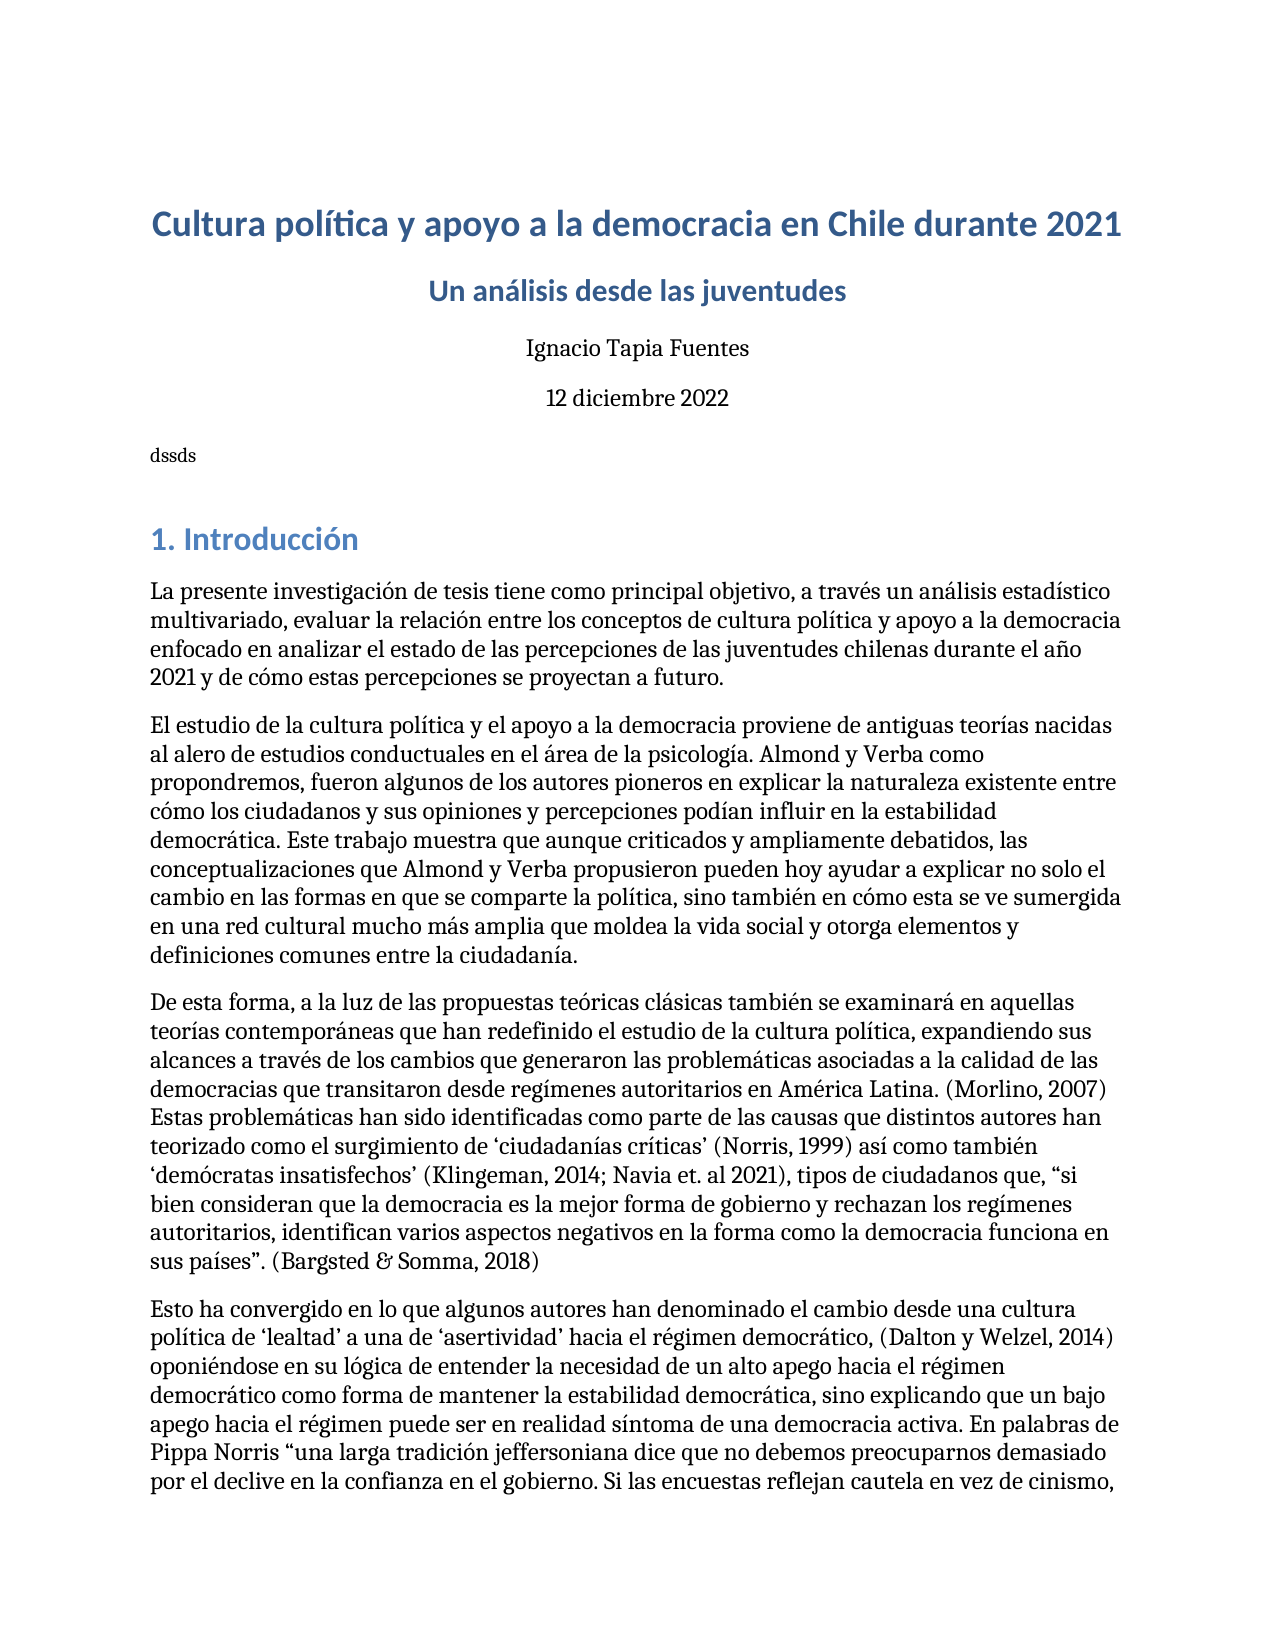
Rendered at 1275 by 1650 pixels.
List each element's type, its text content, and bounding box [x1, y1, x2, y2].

text dssds [150, 443, 1125, 467]
text De esta forma, a la luz de las propuestas teóricas clásicas también se examinará en aquellas teorías contemporáneas que han redefinido el estudio de la cultura política, expandiendo sus alcances a través de los cambios que generaron las problemáticas asociadas a la calidad de las democracias que transitaron desde regímenes autoritarios en América Latina. (Morlino, 2007) Estas problemáticas han sido identificadas como parte de las causas que distintos autores han teorizado como el surgimiento de ‘ciudadanías críticas’ (Norris, 1999) así como también ‘demócratas insatisfechos’ (Klingeman, 2014; Navia et. al 2021), tipos de ciudadanos que, “si bien consideran que la democracia es la mejor forma de gobierno y rechazan los regímenes autoritarios, identifican varios aspectos negativos en la forma como la democracia funciona en sus países”. (Bargsted & Somma, 2018) [150, 988, 1125, 1276]
subtitle 1. Introducción [150, 517, 1125, 558]
text 12 diciembre 2022 [150, 383, 1125, 412]
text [150, 1294, 1125, 1496]
text La presente investigación de tesis tiene como principal objetivo, a través un análisis estadístico multivariado, evaluar la relación entre los conceptos de cultura política y apoyo a la democracia enfocado en analizar el estado de las percepciones de las juventudes chilenas durante el año 2021 y de cómo estas percepciones se proyectan a futuro. [150, 577, 1125, 692]
title Cultura política y apoyo a la democracia en Chile durante 2021 [150, 200, 1125, 246]
text El estudio de la cultura política y el apoyo a la democracia proviene de antiguas teorías nacidas al alero de estudios conductuales en el área de la psicología. Almond y Verba como propondremos, fueron algunos de los autores pioneros en explicar la naturaleza existente entre cómo los ciudadanos y sus opiniones y percepciones podían influir en la estabilidad democrática. Este trabajo muestra que aunque criticados y ampliamente debatidos, las conceptualizaciones que Almond y Verba propusieron pueden hoy ayudar a explicar no solo el cambio en las formas en que se comparte la política, sino también en cómo esta se ve sumergida en una red cultural mucho más amplia que moldea la vida social y otorga elementos y definiciones comunes entre la ciudadanía. [150, 711, 1125, 969]
text Ignacio Tapia Fuentes [150, 334, 1125, 363]
subtitle Un análisis desde las juventudes [150, 271, 1125, 309]
